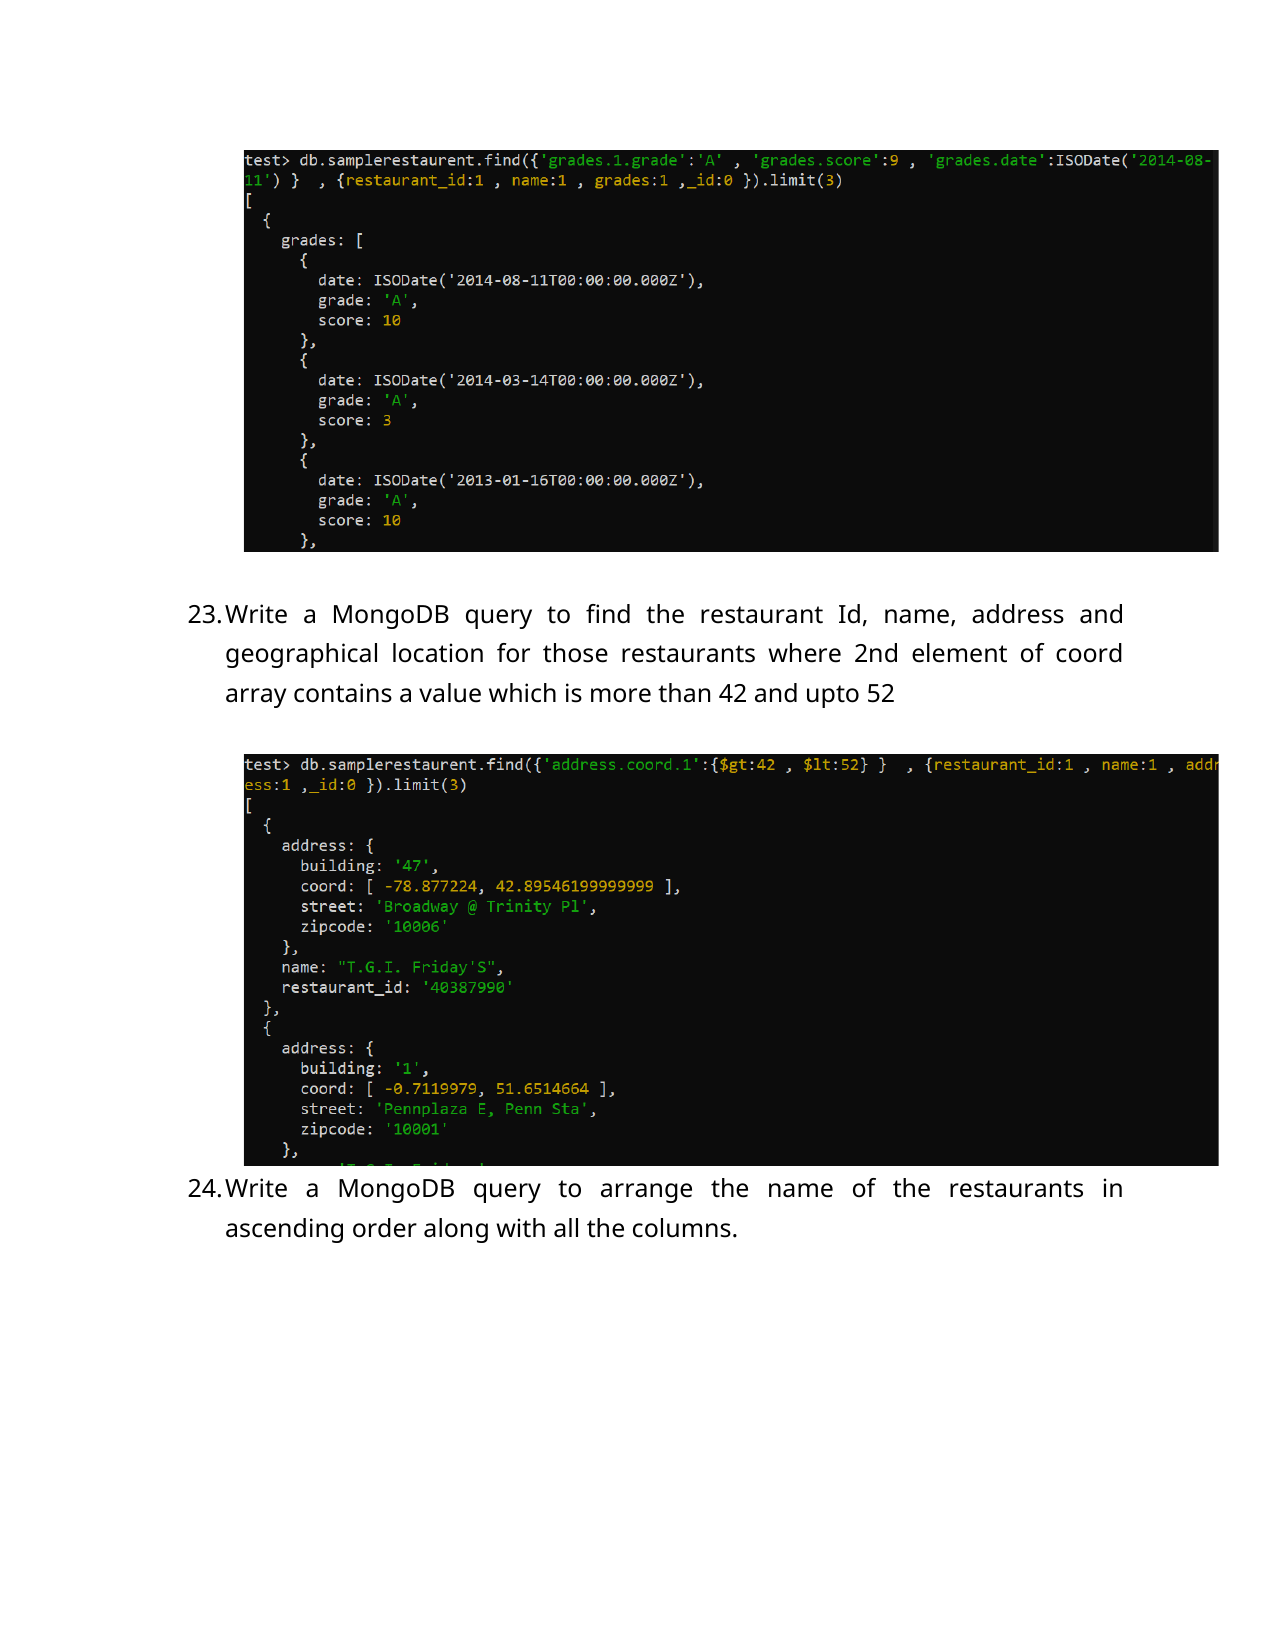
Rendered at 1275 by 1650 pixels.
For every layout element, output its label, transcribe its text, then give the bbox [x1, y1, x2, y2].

list Write a MongoDB query to find the restaurant Id, name, address and geographical location for those restaurants where 2nd element of coord array contains a value which is more than 42 and upto 52 [187, 596, 1125, 709]
list Write a MongoDB query to arrange the name of the restaurants in ascending order along with all the columns. [187, 1171, 1125, 1244]
